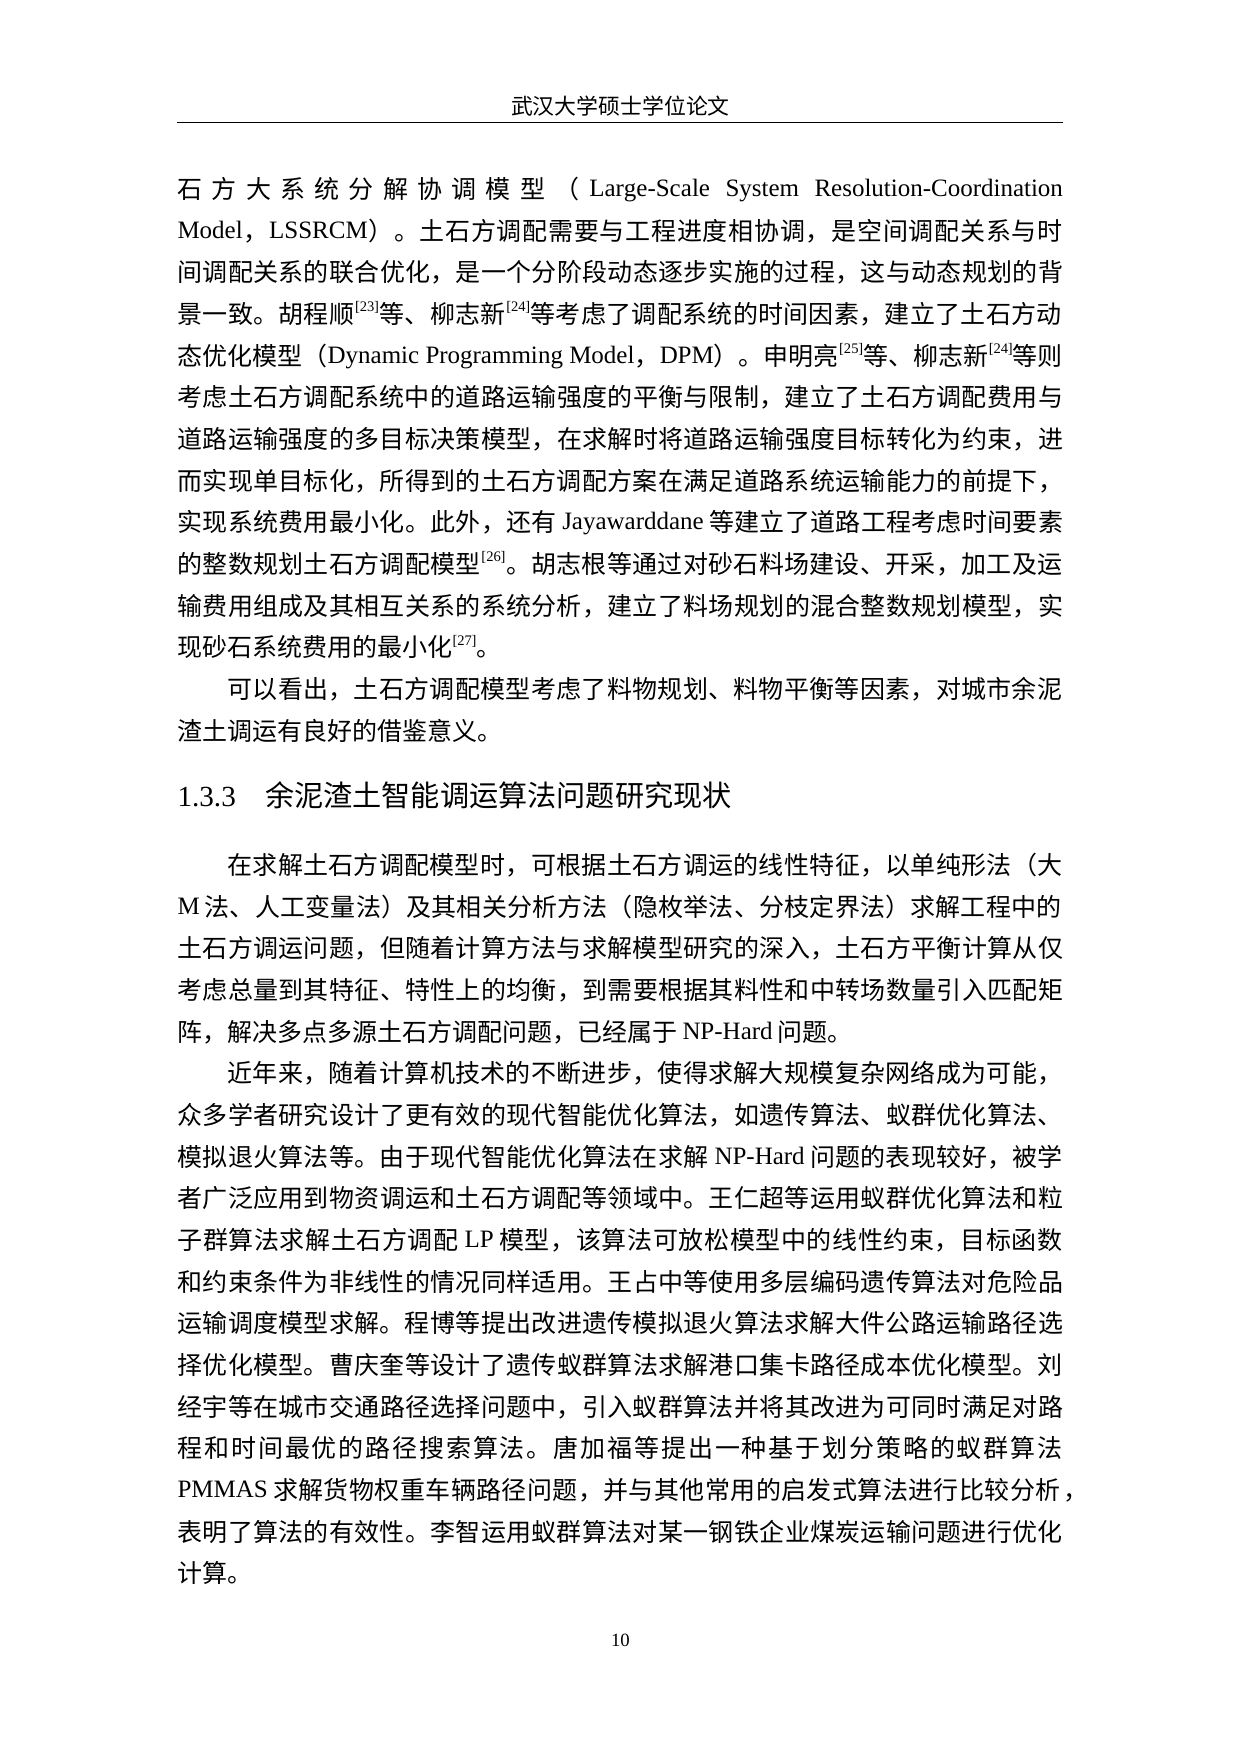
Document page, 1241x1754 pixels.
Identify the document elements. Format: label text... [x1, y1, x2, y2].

text 近年来，随着计算机技术的不断进步，使得求解大规模复杂网络成为可能，众多学者研究设计了更有效的现代智能优化算法，如遗传算法、蚁群优化算法、模拟退火算法等。由于现代智能优化算法在求解NP-Hard问题的表现较好，被学者广泛应用到物资调运和土石方调配等领域中。王仁超等运用蚁群优化算法和粒子群算法求解土石方调配LP模型，该算法可放松模型中的线性约束，目标函数和约束条件为非线性的情况同样适用。王占中等使用多层编码遗传算法对危险品运输调度模型求解。程博等提出改进遗传模拟退火算法求解大件公路运输路径选择优化模型。曹庆奎等设计了遗传蚁群算法求解港口集卡路径成本优化模型。刘经宇等在城市交通路径选择问题中，引入蚁群算法并将其改进为可同时满足对路程和时间最优的路径搜索算法。唐加福等提出一种基于划分策略的蚁群算法PMMAS求解货物权重车辆路径问题，并与其他常用的启发式算法进行比较分析，表明了算法的有效性。李智运用蚁群算法对某一钢铁企业煤炭运输问题进行优化计算。 [177, 1048, 1063, 1590]
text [177, 164, 1063, 664]
text 在求解土石方调配模型时，可根据土石方调运的线性特征，以单纯形法（大M法、人工变量法）及其相关分析方法（隐枚举法、分枝定界法）求解工程中的土石方调运问题，但随着计算方法与求解模型研究的深入，土石方平衡计算从仅考虑总量到其特征、特性上的均衡，到需要根据其料性和中转场数量引入匹配矩阵，解决多点多源土石方调配问题，已经属于NP-Hard问题。 [177, 840, 1063, 1048]
text 可以看出，土石方调配模型考虑了料物规划、料物平衡等因素，对城市余泥渣土调运有良好的借鉴意义。 [177, 664, 1063, 747]
text 余泥渣土智能调运算法问题研究现状 [177, 760, 1063, 828]
